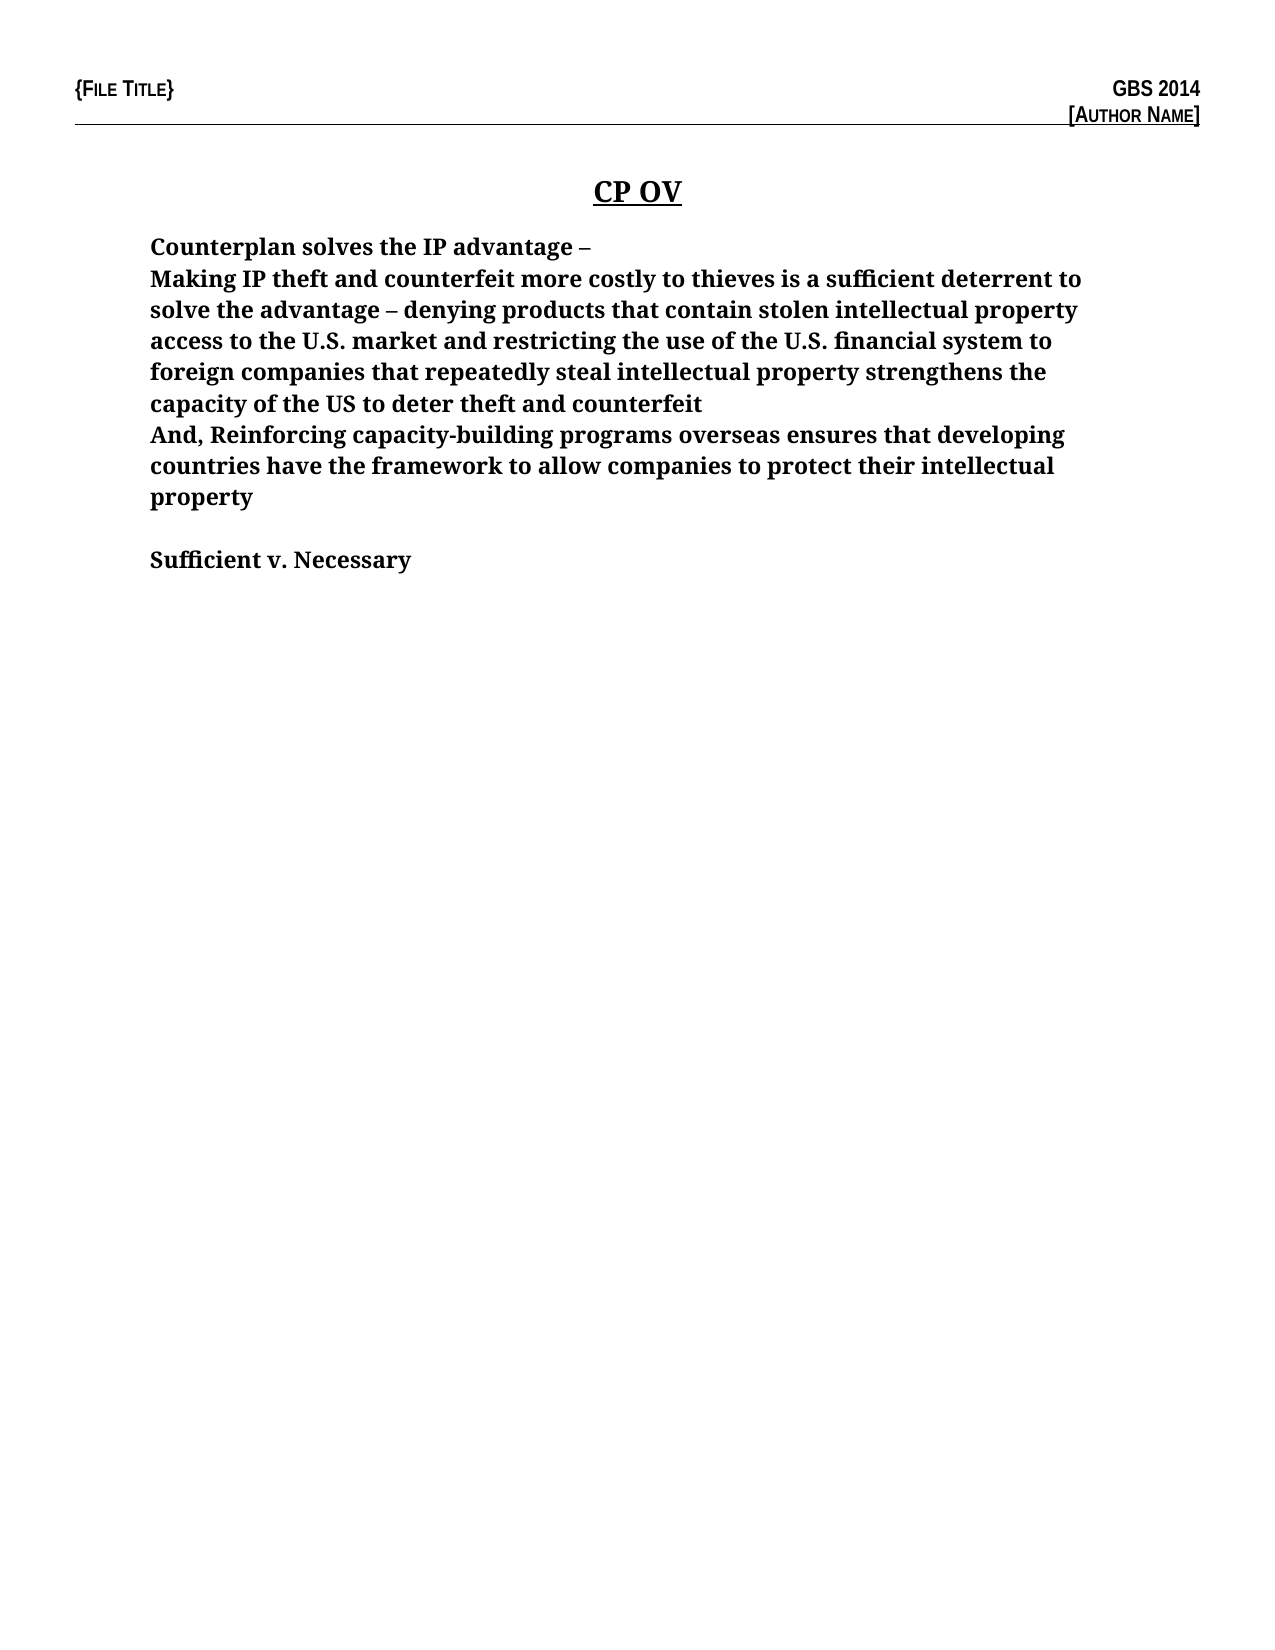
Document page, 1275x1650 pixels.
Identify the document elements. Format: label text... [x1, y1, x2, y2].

subtitle Counterplan solves the IP advantage – [150, 231, 1125, 263]
subtitle CP OV [150, 171, 1125, 211]
text Making IP theft and counterfeit more costly to thieves is a sufficient deterrent to solve the advantage – denying products that contain stolen intellectual property access to the U.S. market and restricting the use of the U.S. financial system to foreign companies that repeatedly steal intellectual property strengthens the capacity of the US to deter theft and counterfeit [150, 263, 1125, 419]
text And, Reinforcing capacity-building programs overseas ensures that developing countries have the framework to allow companies to protect their intellectual property [150, 419, 1125, 513]
text Sufficient v. Necessary [150, 544, 1125, 575]
